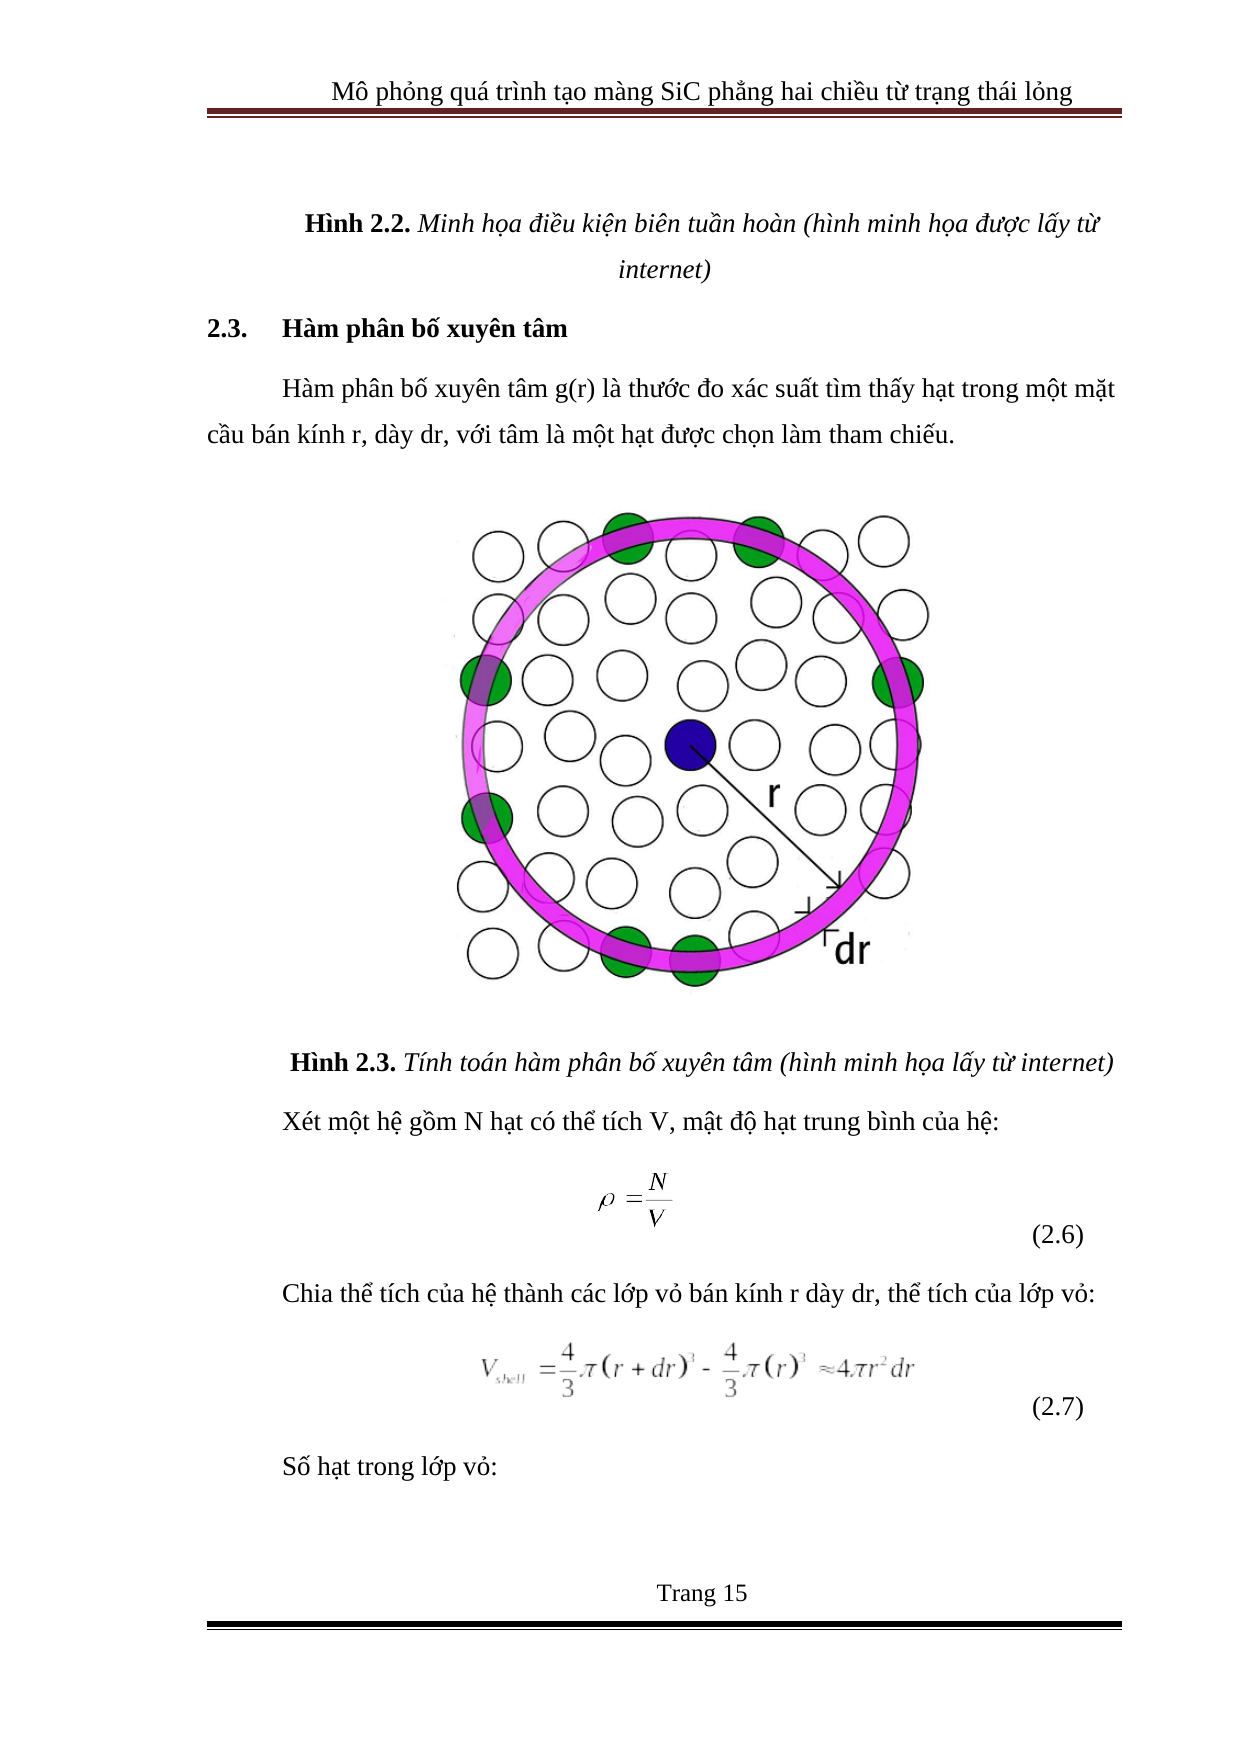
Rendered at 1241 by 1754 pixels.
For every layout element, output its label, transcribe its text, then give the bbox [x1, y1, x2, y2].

text (2.7) [207, 1337, 1122, 1422]
text Hình 2.3. Tính toán hàm phân bố xuyên tâm (hình minh họa lấy từ internet) [207, 1046, 1122, 1077]
text Chia thể tích của hệ thành các lớp vỏ bán kính r dày dr, thể tích của lớp vỏ: [207, 1277, 1122, 1309]
picture [402, 465, 1002, 1032]
text (2.6) [207, 1164, 1122, 1249]
text Hình 2.2. Minh họa điều kiện biên tuần hoàn (hình minh họa được lấy từ internet) [207, 207, 1122, 284]
subtitle Hàm phân bố xuyên tâm [207, 313, 1122, 344]
text Xét một hệ gồm N hạt có thể tích V, mật độ hạt trung bình của hệ: [207, 1105, 1122, 1136]
text Hàm phân bố xuyên tâm g(r) là thước đo xác suất tìm thấy hạt trong một mặt cầu bán kính r, dày dr, với tâm là một hạt được chọn làm tham chiếu. [207, 372, 1122, 449]
text Số hạt trong lớp vỏ: [207, 1450, 1122, 1481]
